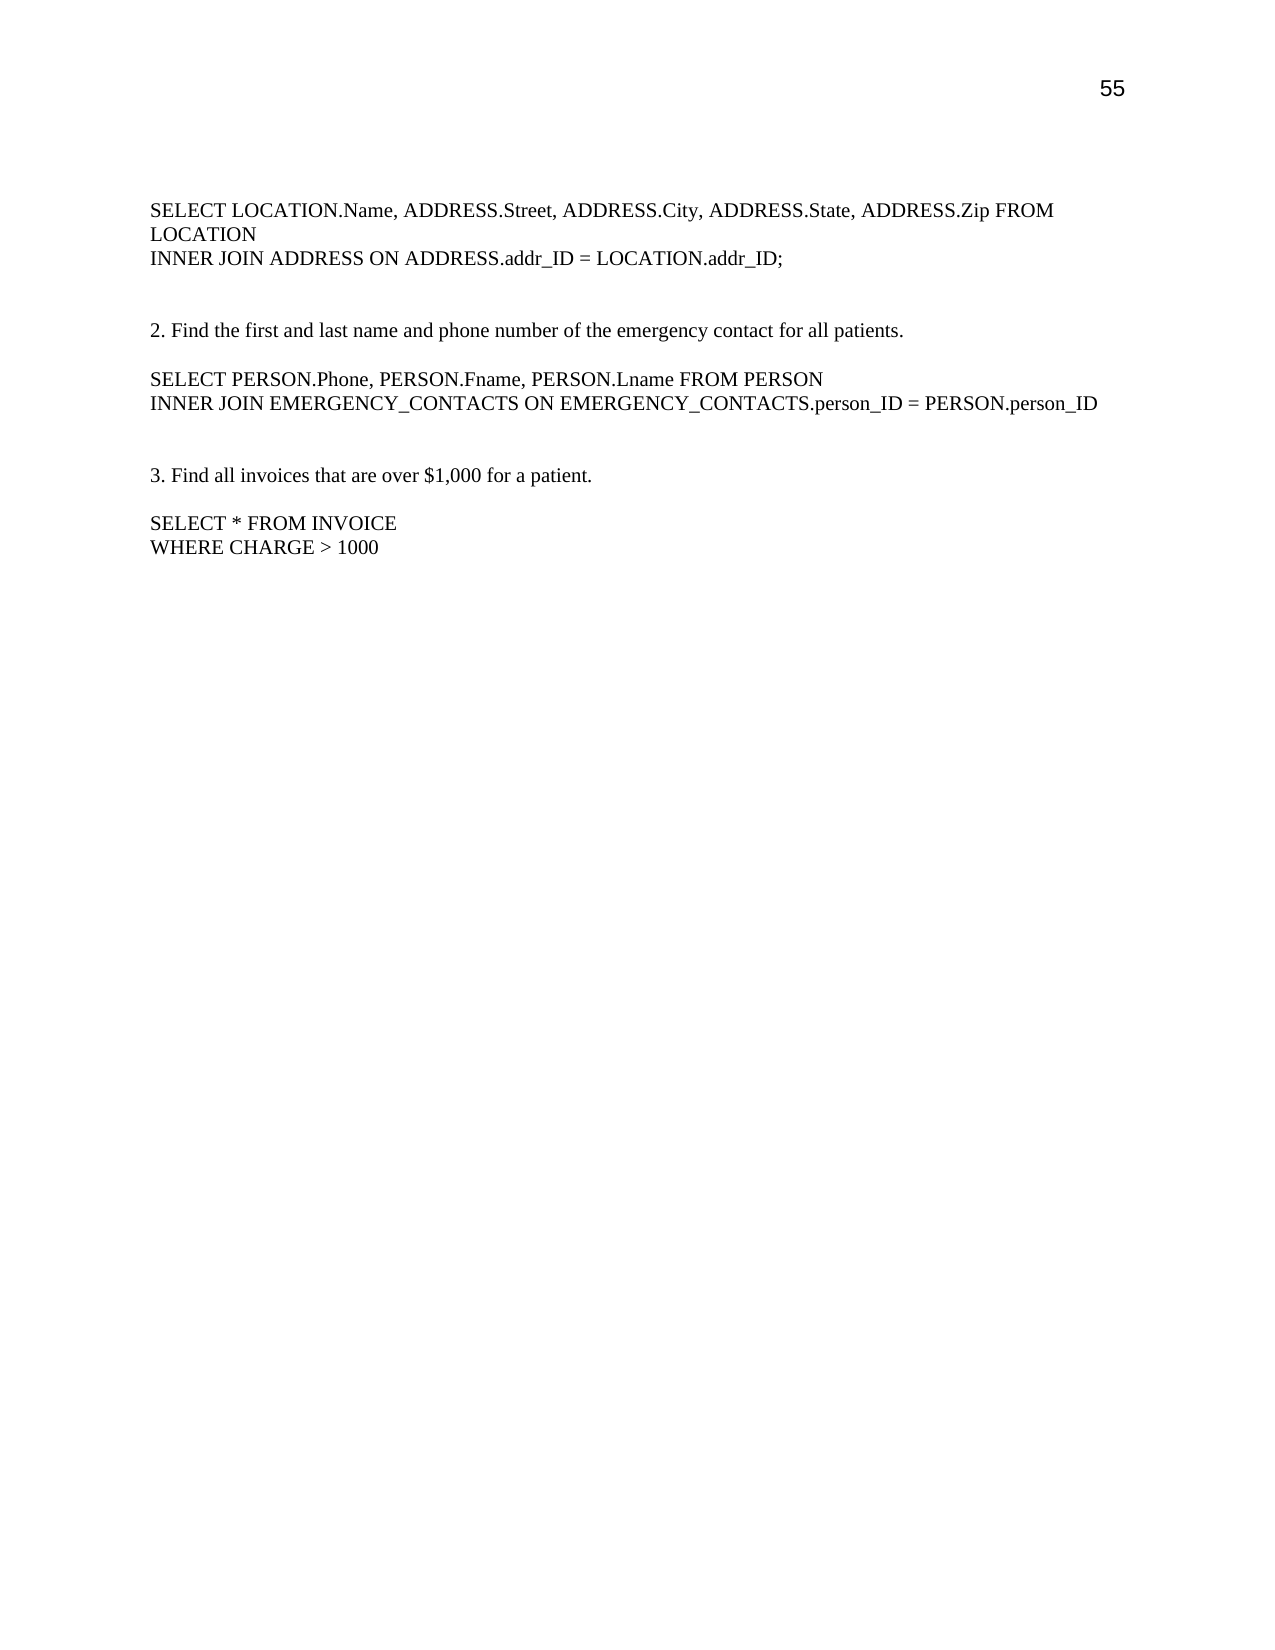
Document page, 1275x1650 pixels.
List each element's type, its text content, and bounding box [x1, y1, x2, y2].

text 2. Find the first and last name and phone number of the emergency contact for all patients. [150, 318, 1125, 342]
text INNER JOIN ADDRESS ON ADDRESS.addr_ID = LOCATION.addr_ID; [150, 246, 1125, 270]
text SELECT PERSON.Phone, PERSON.Fname, PERSON.Lname FROM PERSON [150, 367, 1125, 391]
text WHERE CHARGE > 1000 [150, 535, 1125, 559]
text INNER JOIN EMERGENCY_CONTACTS ON EMERGENCY_CONTACTS.person_ID = PERSON.person_ID [150, 391, 1125, 415]
text 3. Find all invoices that are over $1,000 for a patient. [150, 463, 1125, 487]
text SELECT * FROM INVOICE [150, 511, 1125, 535]
text SELECT LOCATION.Name, ADDRESS.Street, ADDRESS.City, ADDRESS.State, ADDRESS.Zip FROM LOCATION [150, 198, 1125, 246]
